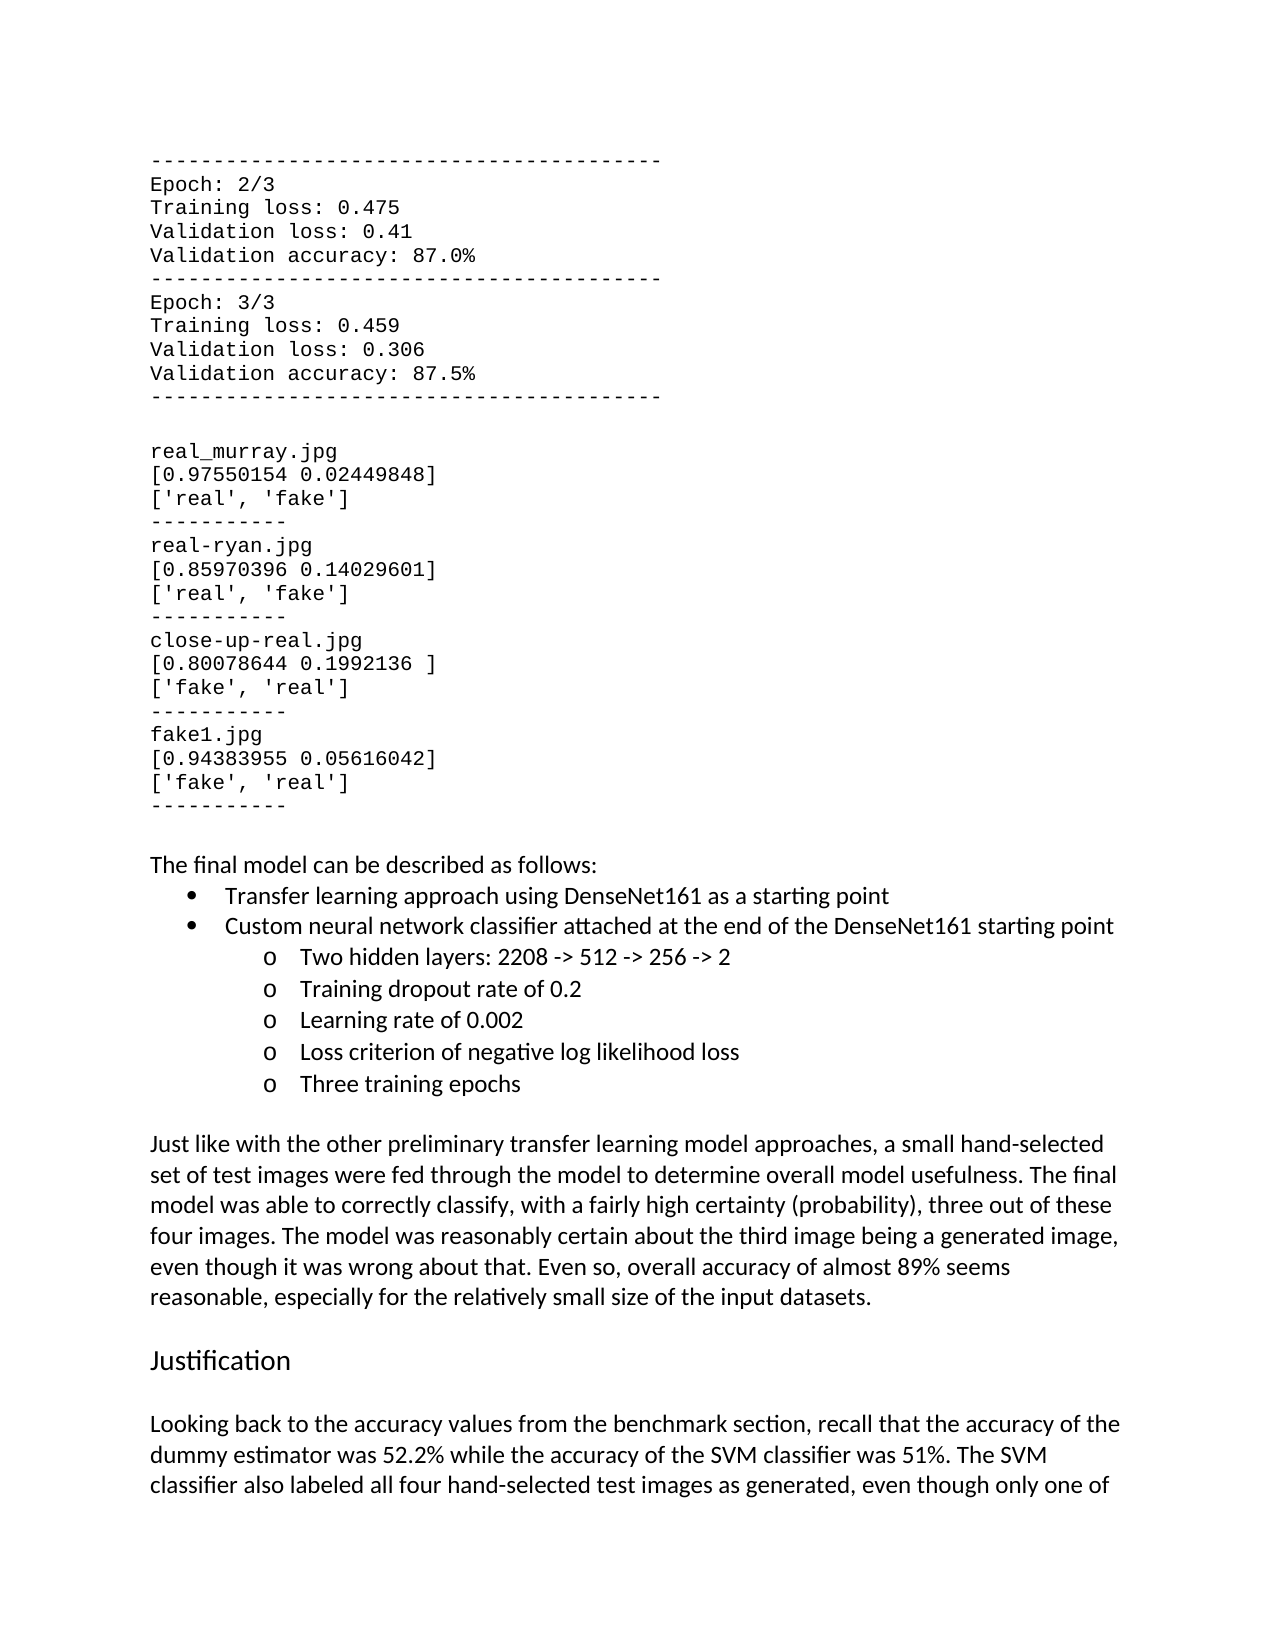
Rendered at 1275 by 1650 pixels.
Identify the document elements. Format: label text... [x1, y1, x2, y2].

text Validation accuracy: 87.5% [150, 363, 1125, 386]
text [0.97550154 0.02449848] [150, 464, 1125, 488]
text Training loss: 0.475 [150, 197, 1125, 221]
text Epoch: 2/3 [150, 174, 1125, 197]
text Epoch: 3/3 [150, 292, 1125, 316]
text ['real', 'fake'] [150, 582, 1125, 606]
text Just like with the other preliminary transfer learning model approaches, a small hand-selected set of test images were fed through the model to determine overall model usefulness. The final model was able to correctly classify, with a fairly high certainty (probability), three out of these four images. The model was reasonably certain about the third image being a generated image, even though it was wrong about that. Even so, overall accuracy of almost 89% seems reasonable, especially for the relatively small size of the input datasets. [150, 1129, 1125, 1312]
text [0.85970396 0.14029601] [150, 559, 1125, 582]
text ['fake', 'real'] [150, 677, 1125, 701]
text fake1.jpg [150, 724, 1125, 748]
text real-ryan.jpg [150, 535, 1125, 559]
text ['real', 'fake'] [150, 488, 1125, 512]
list Learning rate of 0.002 [262, 1004, 1125, 1036]
list Transfer learning approach using DenseNet161 as a starting point [187, 880, 1125, 911]
list Three training epochs [262, 1068, 1125, 1100]
text ----------- [150, 701, 1125, 724]
text ----------------------------------------- [150, 268, 1125, 292]
text Validation loss: 0.306 [150, 339, 1125, 363]
text ----------- [150, 512, 1125, 535]
text [0.94383955 0.05616042] [150, 748, 1125, 772]
text ----------- [150, 606, 1125, 630]
text close-up-real.jpg [150, 630, 1125, 653]
list Training dropout rate of 0.2 [262, 973, 1125, 1004]
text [150, 1408, 1125, 1500]
text Training loss: 0.459 [150, 316, 1125, 339]
text ['fake', 'real'] [150, 772, 1125, 795]
text Validation loss: 0.41 [150, 221, 1125, 244]
text ----------- [150, 795, 1125, 819]
text The final model can be described as follows: [150, 849, 1125, 880]
list Custom neural network classifier attached at the end of the DenseNet161 starting point [187, 911, 1125, 941]
list Loss criterion of negative log likelihood loss [262, 1036, 1125, 1068]
text ----------------------------------------- [150, 150, 1125, 174]
text Validation accuracy: 87.0% [150, 244, 1125, 268]
list Two hidden layers: 2208 -> 512 -> 256 -> 2 [262, 941, 1125, 973]
text [0.80078644 0.1992136 ] [150, 653, 1125, 677]
text real_murray.jpg [150, 441, 1125, 464]
text ----------------------------------------- [150, 386, 1125, 410]
text Justification [150, 1342, 1125, 1378]
